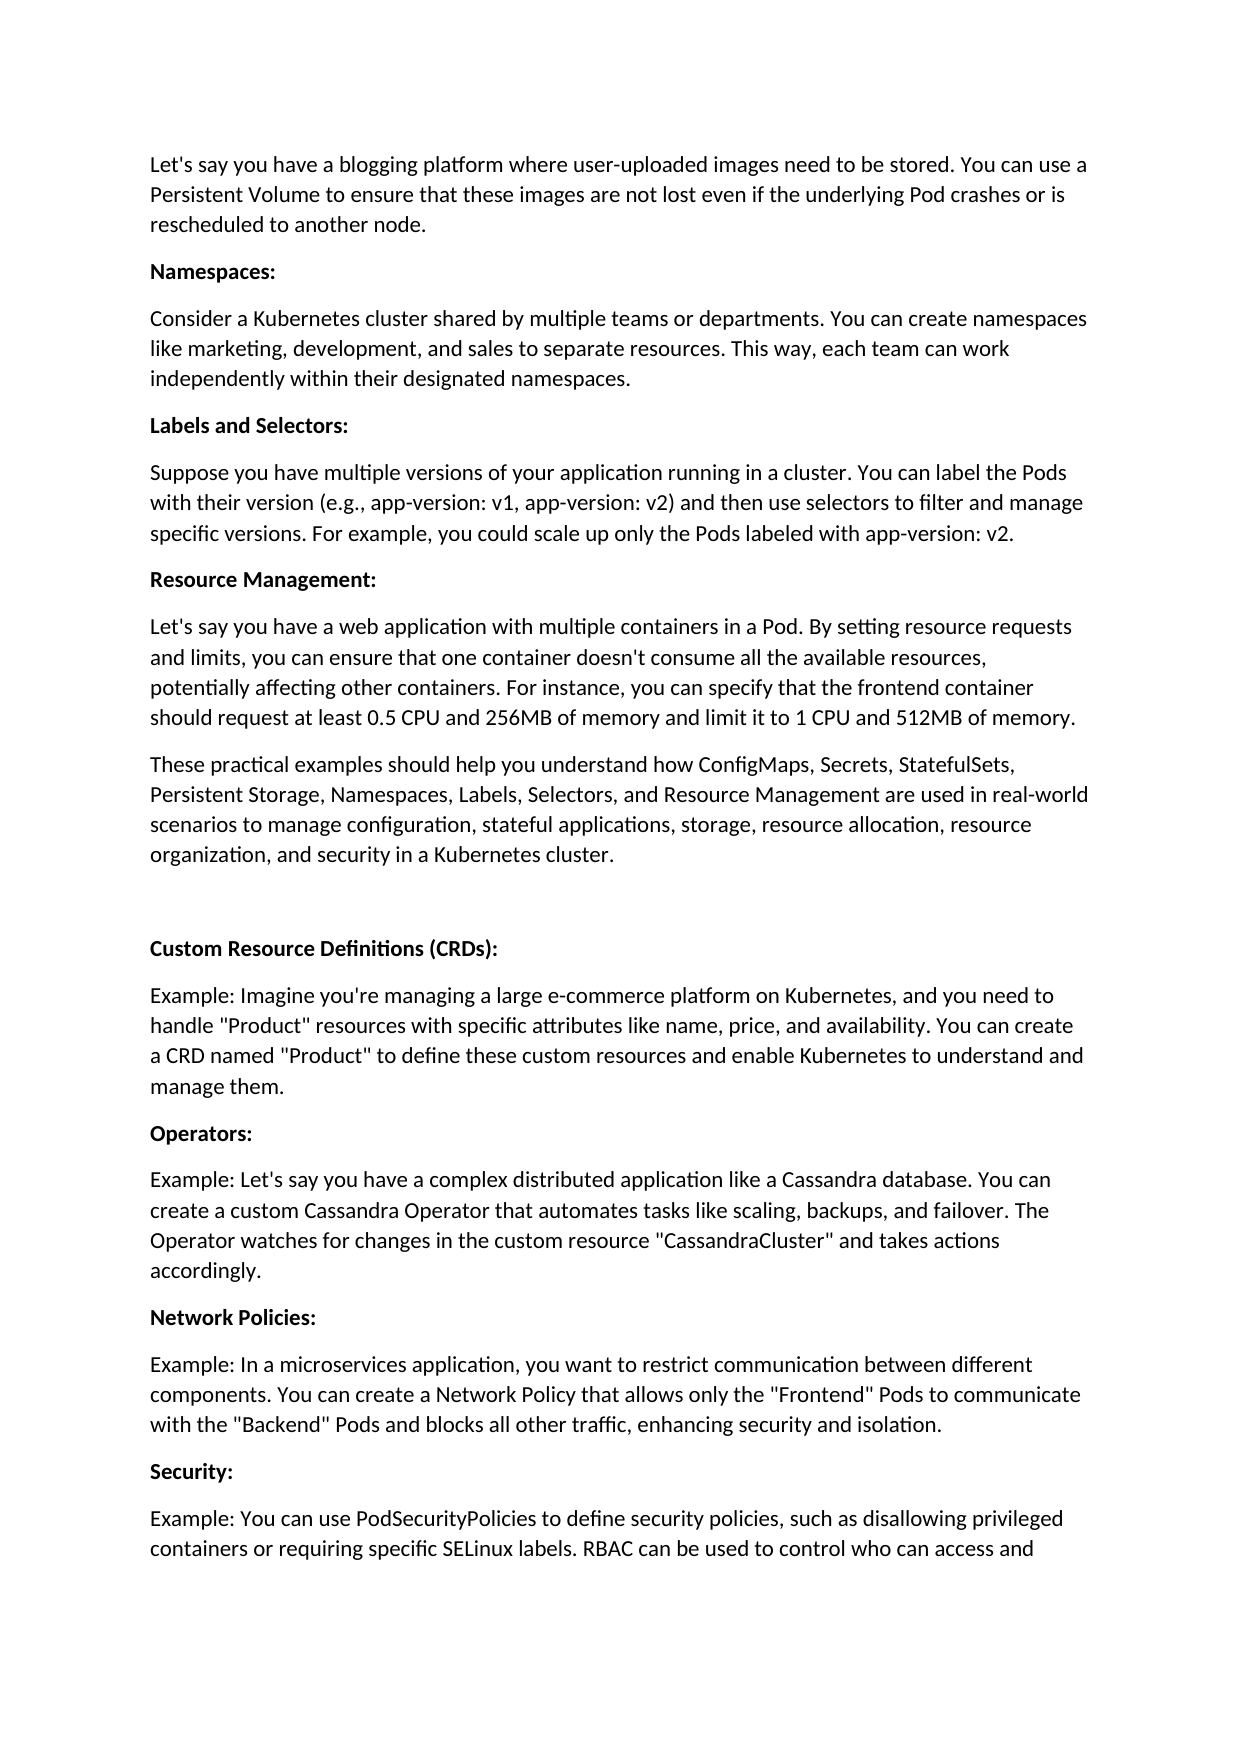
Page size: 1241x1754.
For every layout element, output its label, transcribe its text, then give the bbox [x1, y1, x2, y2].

text Network Policies: [150, 1303, 1090, 1331]
text Example: Imagine you're managing a large e-commerce platform on Kubernetes, and you need to handle "Product" resources with specific attributes like name, price, and availability. You can create a CRD named "Product" to define these custom resources and enable Kubernetes to understand and manage them. [150, 981, 1090, 1100]
text Suppose you have multiple versions of your application running in a cluster. You can label the Pods with their version (e.g., app-version: v1, app-version: v2) and then use selectors to filter and manage specific versions. For example, you could scale up only the Pods labeled with app-version: v2. [150, 458, 1090, 547]
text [150, 1504, 1090, 1562]
text Consider a Kubernetes cluster shared by multiple teams or departments. You can create namespaces like marketing, development, and sales to separate resources. This way, each team can work independently within their designated namespaces. [150, 304, 1090, 393]
text Let's say you have a blogging platform where user-uploaded images need to be stored. You can use a Persistent Volume to ensure that these images are not lost even if the underlying Pod crashes or is rescheduled to another node. [150, 150, 1090, 238]
text Resource Management: [150, 566, 1090, 594]
text Operators: [150, 1119, 1090, 1147]
text Let's say you have a web application with multiple containers in a Pod. By setting resource requests and limits, you can ensure that one container doesn't consume all the available resources, potentially affecting other containers. For instance, you can specify that the frontend container should request at least 0.5 CPU and 256MB of memory and limit it to 1 CPU and 512MB of memory. [150, 612, 1090, 731]
text These practical examples should help you understand how ConfigMaps, Secrets, StatefulSets, Persistent Storage, Namespaces, Labels, Selectors, and Resource Management are used in real-world scenarios to manage configuration, stateful applications, storage, resource allocation, resource organization, and security in a Kubernetes cluster. [150, 750, 1090, 869]
text Example: Let's say you have a complex distributed application like a Cassandra database. You can create a custom Cassandra Operator that automates tasks like scaling, backups, and failover. The Operator watches for changes in the custom resource "CassandraCluster" and takes actions accordingly. [150, 1166, 1090, 1284]
text Example: In a microservices application, you want to restrict communication between different components. You can create a Network Policy that allows only the "Frontend" Pods to communicate with the "Backend" Pods and blocks all other traffic, enhancing security and isolation. [150, 1350, 1090, 1438]
text Security: [150, 1457, 1090, 1485]
text Namespaces: [150, 257, 1090, 285]
text Custom Resource Definitions (CRDs): [150, 934, 1090, 962]
text Labels and Selectors: [150, 411, 1090, 439]
